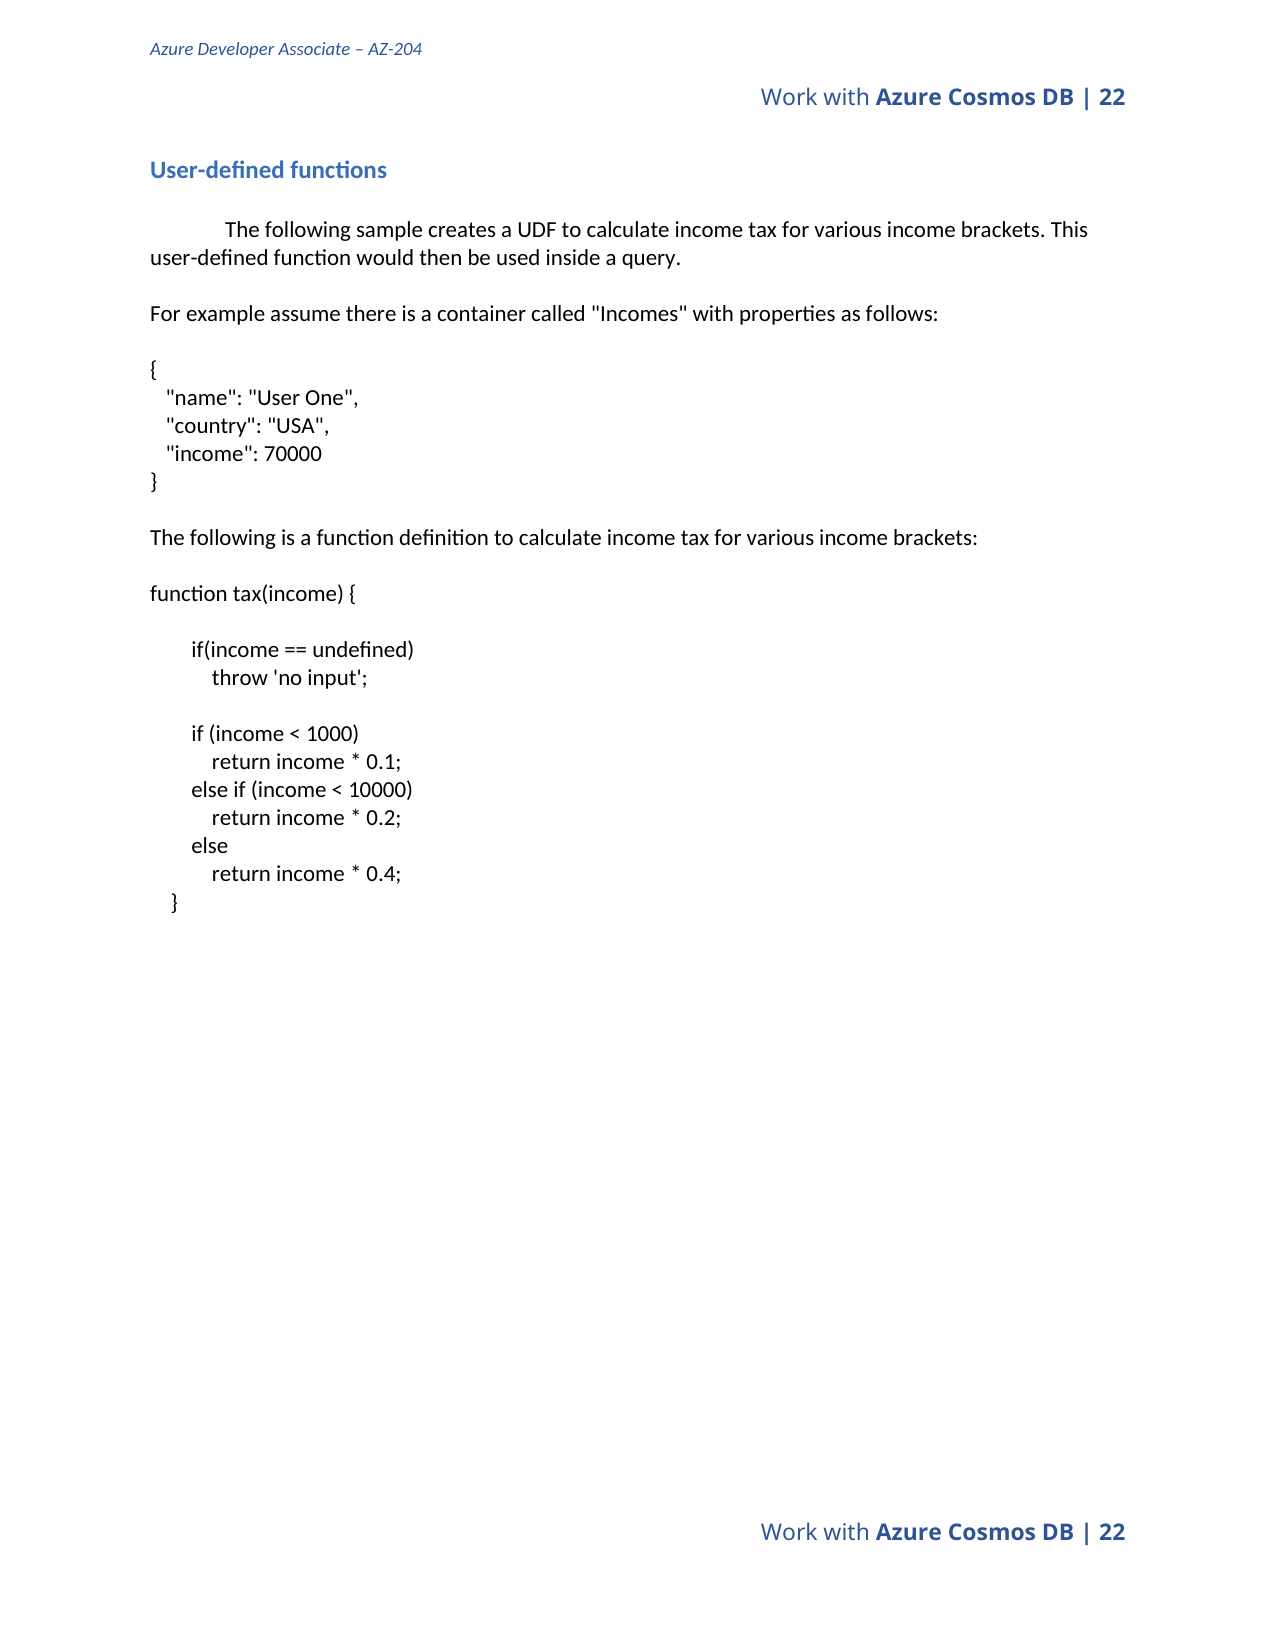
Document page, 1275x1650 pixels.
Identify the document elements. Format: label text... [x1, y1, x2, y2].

text "income": 70000 [150, 439, 1125, 467]
text return income * 0.4; [150, 859, 1125, 888]
text } [150, 888, 1125, 916]
text "country": "USA", [150, 411, 1125, 439]
text } [150, 467, 1125, 495]
text else [150, 832, 1125, 859]
text "name": "User One", [150, 383, 1125, 411]
subtitle User-defined functions [150, 154, 1125, 185]
text return income * 0.1; [150, 747, 1125, 776]
text if (income < 1000) [150, 719, 1125, 747]
text function tax(income) { [150, 579, 1125, 607]
text if(income == undefined) [150, 635, 1125, 663]
text The following is a function definition to calculate income tax for various income brackets: [150, 523, 1125, 551]
text return income * 0.2; [150, 803, 1125, 832]
text The following sample creates a UDF to calculate income tax for various income brackets. This user-defined function would then be used inside a query. [150, 215, 1125, 271]
text For example assume there is a container called "Incomes" with properties as follows: [150, 299, 1125, 327]
text throw 'no input'; [150, 663, 1125, 691]
text else if (income < 10000) [150, 776, 1125, 803]
text { [150, 355, 1125, 383]
